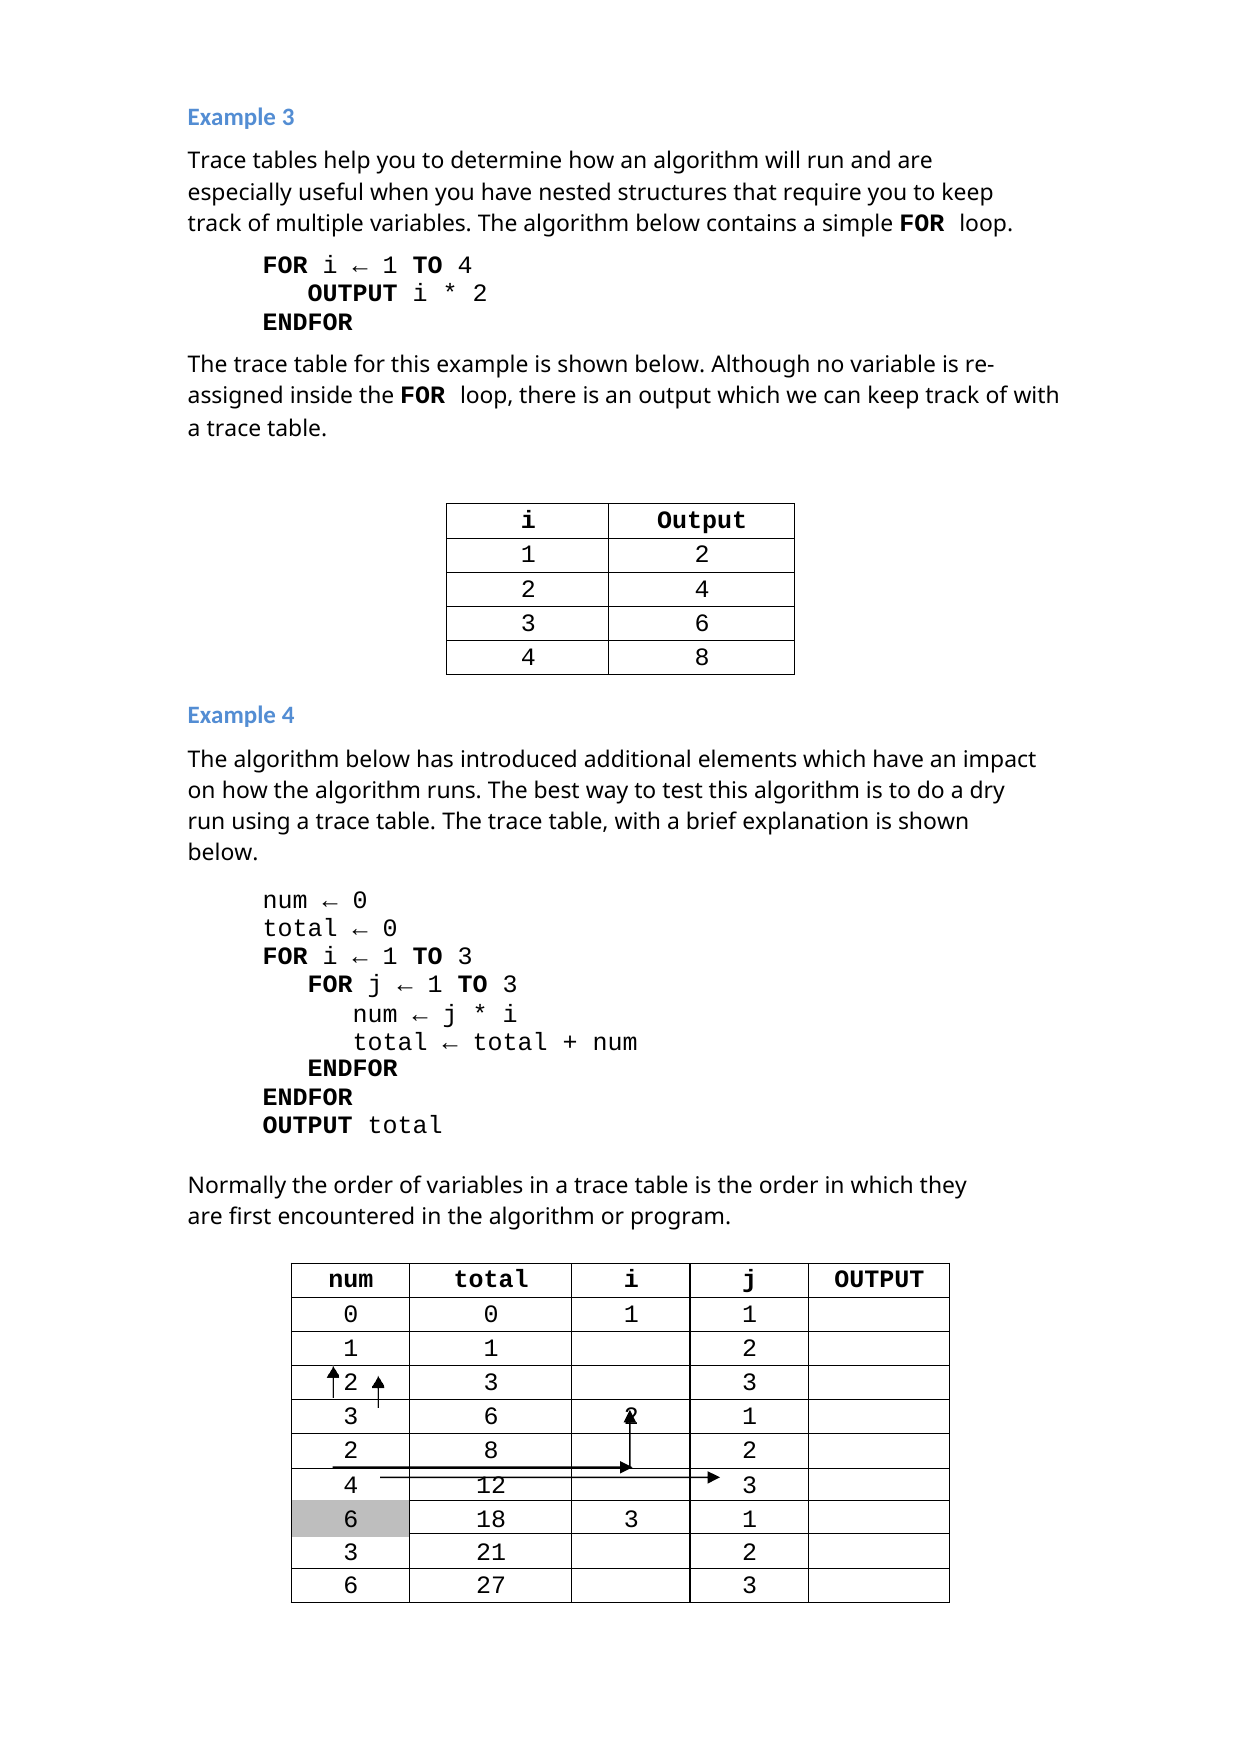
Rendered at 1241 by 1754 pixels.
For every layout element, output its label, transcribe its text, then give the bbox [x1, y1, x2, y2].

subtitle Example 3 [187, 101, 1076, 132]
table_cell 8 [609, 641, 794, 674]
text ENDFOR ENDFOR [262, 1056, 399, 1112]
table_cell 3 [292, 1537, 409, 1567]
table_cell [809, 1469, 949, 1499]
table_cell 3 [691, 1366, 808, 1399]
table_cell 12 [410, 1479, 571, 1499]
table_cell 1 [572, 1298, 689, 1331]
table_cell 1 [691, 1298, 808, 1331]
table_cell [572, 1569, 689, 1602]
text The algorithm below has introduced additional elements which have an impact on how the algorithm runs. The best way to test this algorithm is to do a dry run using a trace table. The trace table, with a brief explanation is shown below. [187, 742, 1039, 867]
table_cell 3 [292, 1400, 409, 1433]
table_cell [809, 1569, 949, 1602]
table_cell [809, 1434, 949, 1467]
table_cell 2 [292, 1434, 409, 1467]
table_cell 8 [410, 1434, 571, 1466]
table_cell [809, 1298, 949, 1331]
table_header Output [609, 504, 794, 537]
table_cell 1 [447, 539, 608, 572]
table_header i [572, 1264, 689, 1297]
table_cell [572, 1332, 689, 1365]
table_cell 2 [447, 573, 608, 606]
table_cell [809, 1501, 949, 1533]
text OUTPUT total [262, 1112, 1076, 1141]
table_cell [809, 1332, 949, 1365]
table_cell 3 [691, 1569, 808, 1602]
table_cell 3 [572, 1501, 689, 1533]
table_cell [572, 1366, 689, 1399]
table_cell 0 [292, 1298, 409, 1331]
text Trace tables help you to determine how an algorithm will run and are especially useful when you have nested structures that require you to keep track of multiple variables. The algorithm below contains a simple FOR loop. [187, 144, 1013, 239]
table_cell 1 [691, 1400, 808, 1433]
table_cell 6 [609, 607, 794, 640]
table_cell 1 [691, 1501, 808, 1533]
text total ← total + num [352, 1028, 1076, 1056]
table_cell 18 [410, 1501, 571, 1533]
text num ← j * i [352, 999, 1076, 1028]
table_cell 6 [292, 1569, 409, 1602]
table_cell 4 [447, 641, 608, 674]
text Normally the order of variables in a trace table is the order in which they are first encountered in the algorithm or program. [187, 1168, 1001, 1231]
table_cell [631, 1434, 689, 1467]
picture [326, 1365, 340, 1398]
table_cell 27 [410, 1569, 571, 1602]
table_header i [447, 504, 608, 537]
text The trace table for this example is shown below. Although no variable is re-assigned inside the FOR loop, there is an output which we can keep track of with a trace table. [187, 348, 1076, 443]
text FOR j ← 1 TO 3 [307, 970, 1076, 999]
table_cell [572, 1434, 629, 1466]
table_cell [809, 1366, 949, 1399]
text num ← 0 [262, 886, 1076, 914]
table_cell 2 [572, 1400, 689, 1433]
table_cell 3 [410, 1366, 571, 1399]
table_cell [572, 1469, 689, 1476]
table_header num [292, 1264, 409, 1297]
table_cell 2 [691, 1534, 808, 1567]
table_cell 1 [410, 1332, 571, 1365]
table_cell 4 [609, 573, 794, 606]
table_header total [410, 1264, 571, 1297]
table_cell 6 [410, 1400, 571, 1433]
table_cell 21 [410, 1534, 571, 1567]
text ENDFOR [262, 307, 1076, 336]
table_header OUTPUT [809, 1264, 949, 1297]
table_cell [809, 1534, 949, 1567]
table_header j [691, 1264, 808, 1297]
table_cell 3 [447, 607, 608, 640]
table_cell 3 [691, 1469, 808, 1499]
table_cell 2 [292, 1366, 409, 1399]
table_cell 2 [691, 1434, 808, 1467]
table_cell [572, 1534, 689, 1567]
text FOR i ← 1 TO 4 [262, 251, 1076, 279]
table_cell 6 [292, 1504, 409, 1533]
table_cell [572, 1479, 689, 1499]
text FOR i ← 1 TO 3 [262, 942, 1076, 970]
table_cell 4 [292, 1469, 409, 1499]
table_cell [809, 1400, 949, 1433]
table_cell 1 [292, 1332, 409, 1365]
table_cell 2 [691, 1332, 808, 1365]
text OUTPUT i * 2 [307, 279, 1076, 307]
subtitle Example 4 [187, 700, 1076, 730]
table_cell 0 [410, 1298, 571, 1331]
table_cell 2 [609, 539, 794, 572]
text total ← 0 [262, 914, 1076, 942]
